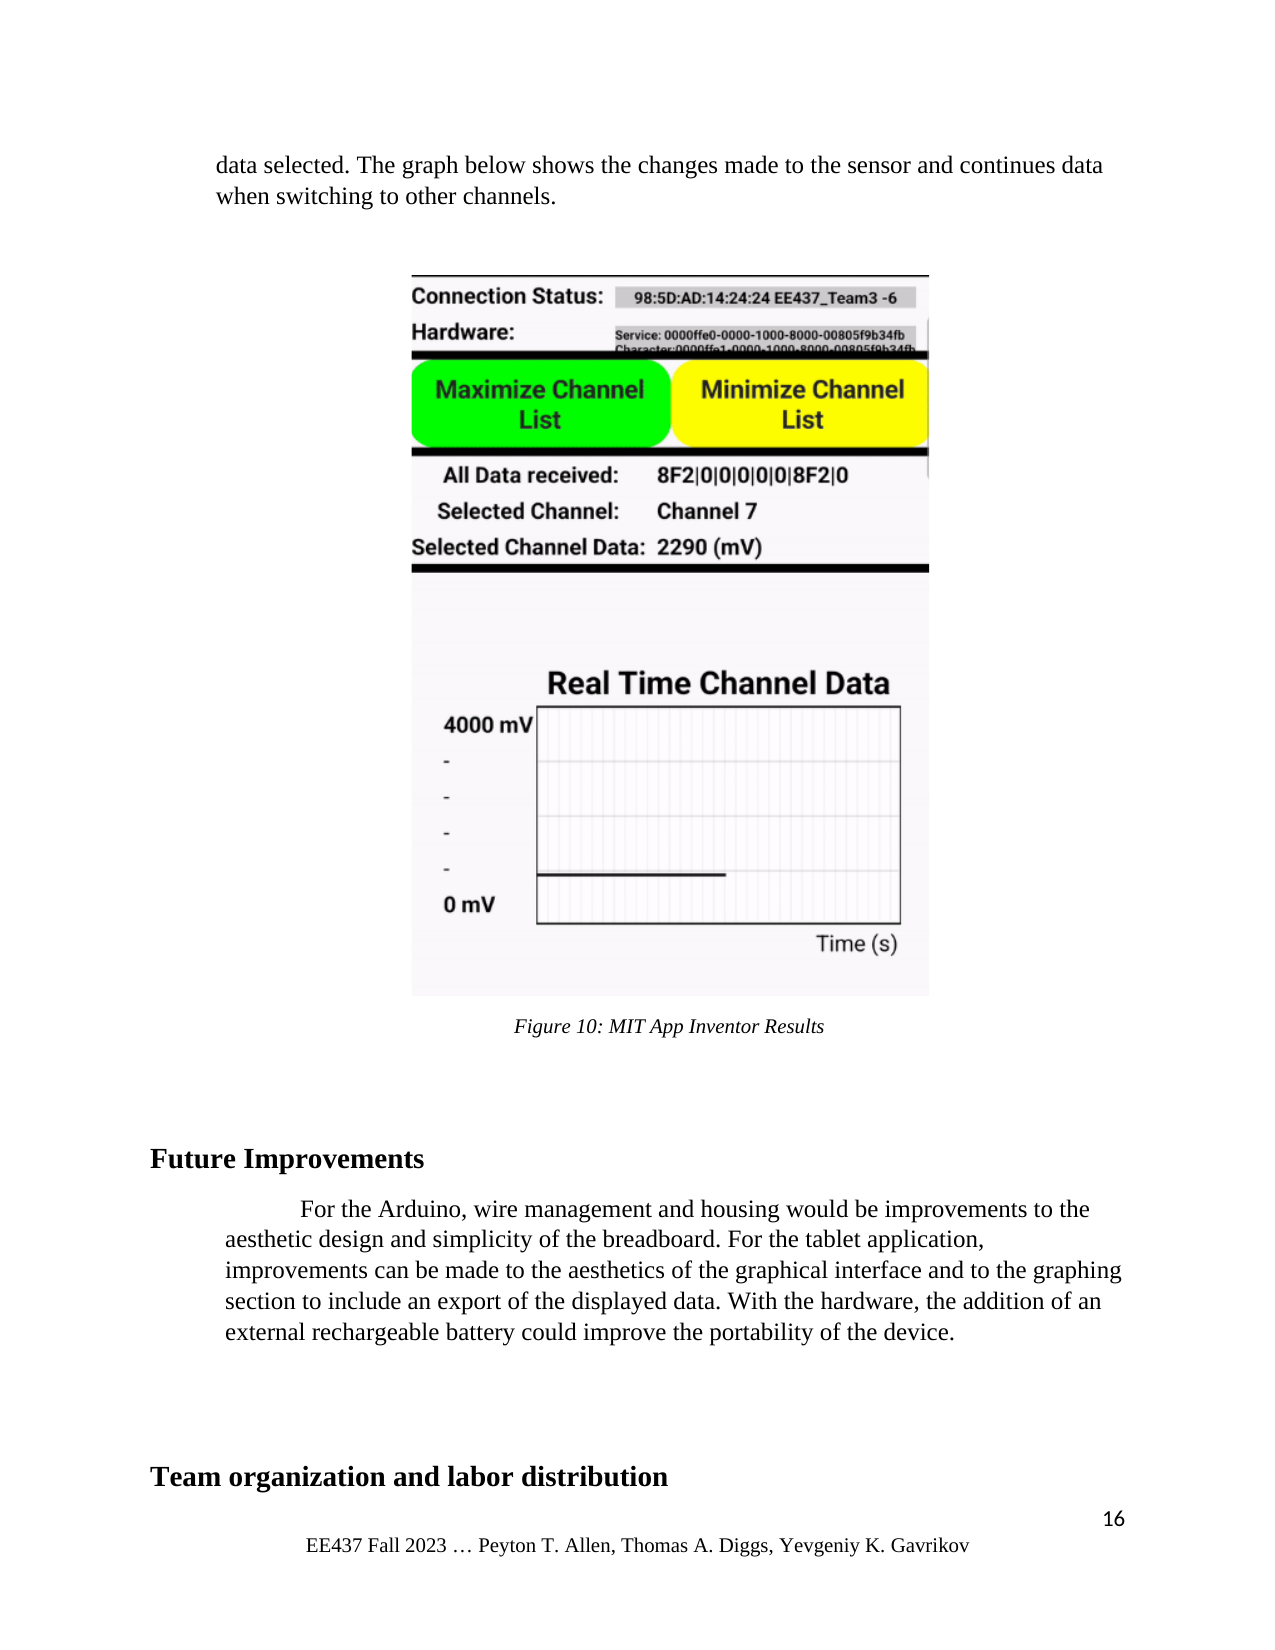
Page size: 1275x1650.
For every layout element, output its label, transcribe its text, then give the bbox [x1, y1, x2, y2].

text Figure 10: MIT App Inventor Results [216, 1014, 1125, 1038]
list For the Arduino, wire management and housing would be improvements to the aesthetic design and simplicity of the breadboard. For the tablet application, improvements can be made to the aesthetics of the graphical interface and to the graphing section to include an export of the displayed data. With the hardware, the addition of an external rechargeable battery could improve the portability of the device. [225, 1194, 1125, 1346]
text Future Improvements [150, 1141, 1125, 1175]
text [216, 150, 1125, 209]
picture [411, 275, 930, 996]
text Team organization and labor distribution [150, 1459, 1125, 1492]
